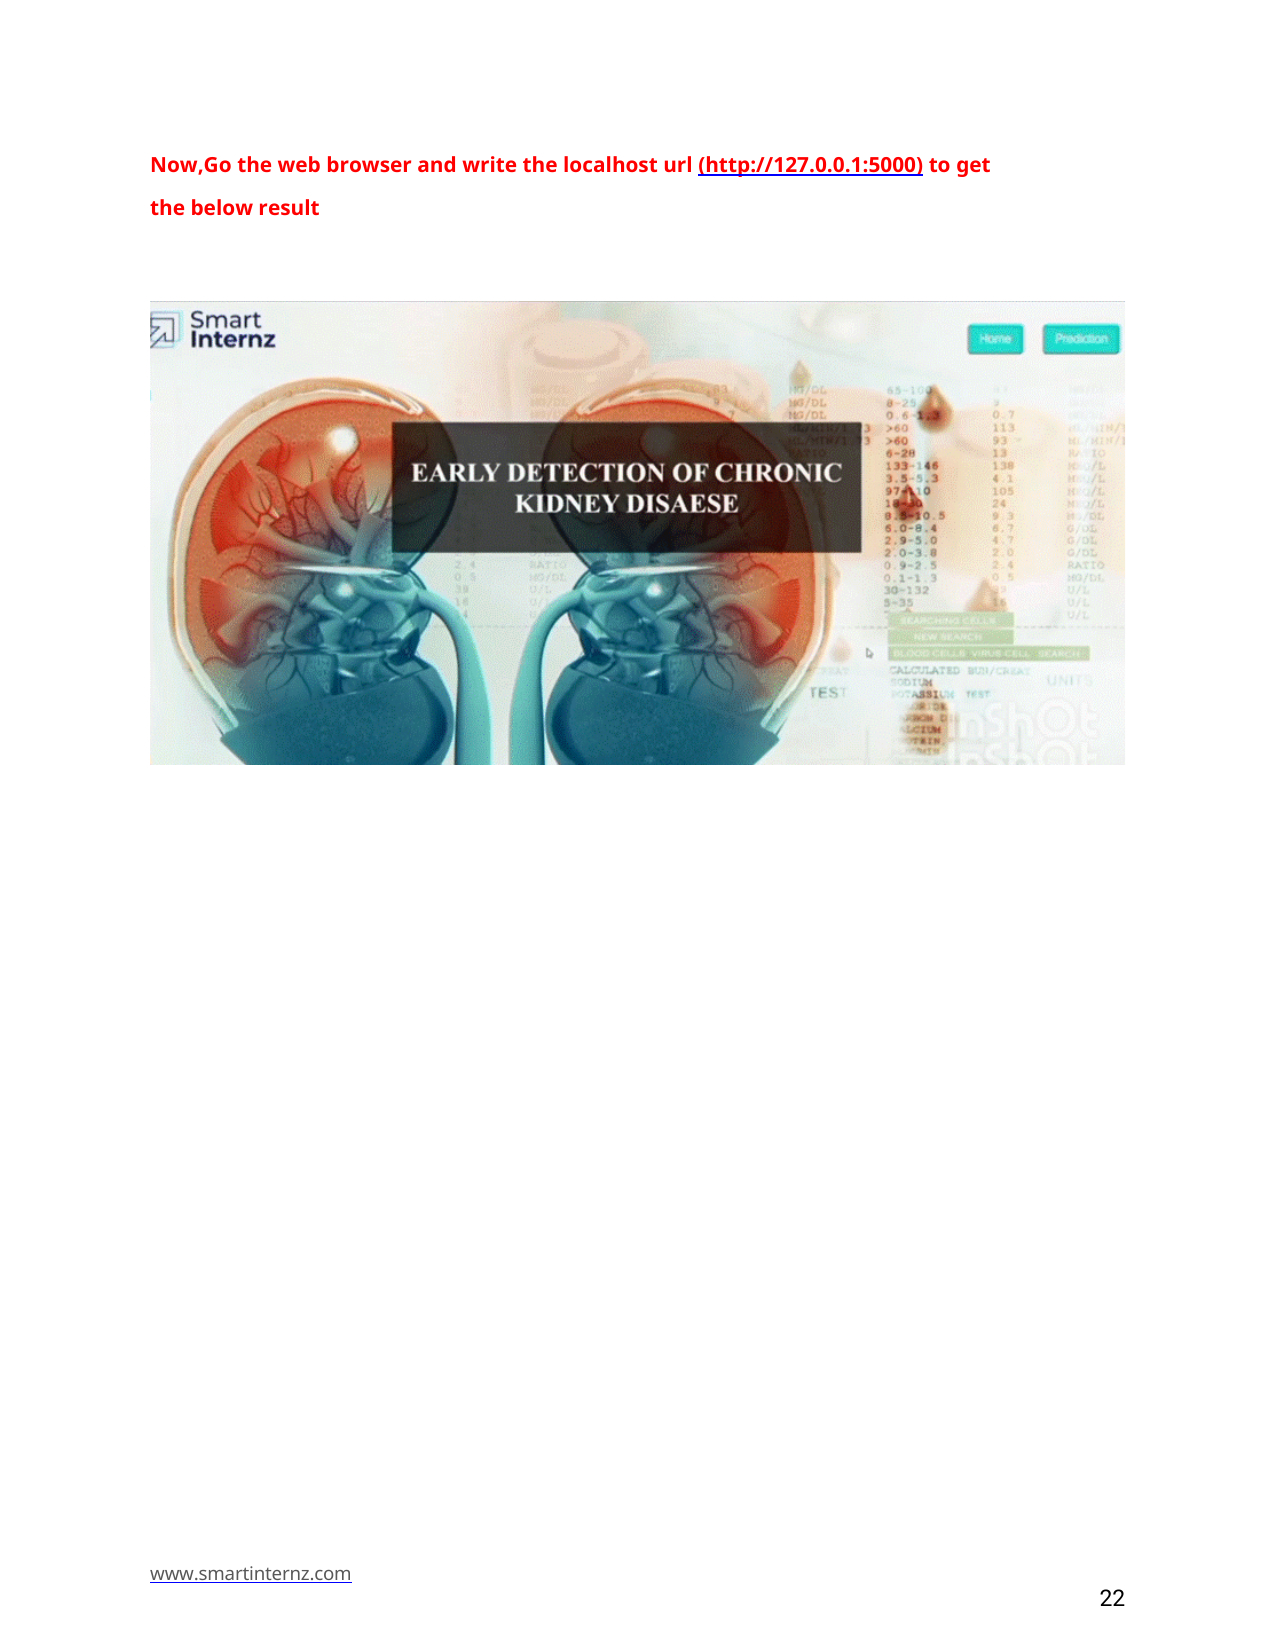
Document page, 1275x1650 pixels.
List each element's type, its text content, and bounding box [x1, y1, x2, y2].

text Now,Go the web browser and write the localhost url (http://127.0.0.1:5000) to get the below result [150, 150, 1001, 221]
picture [150, 301, 1125, 765]
